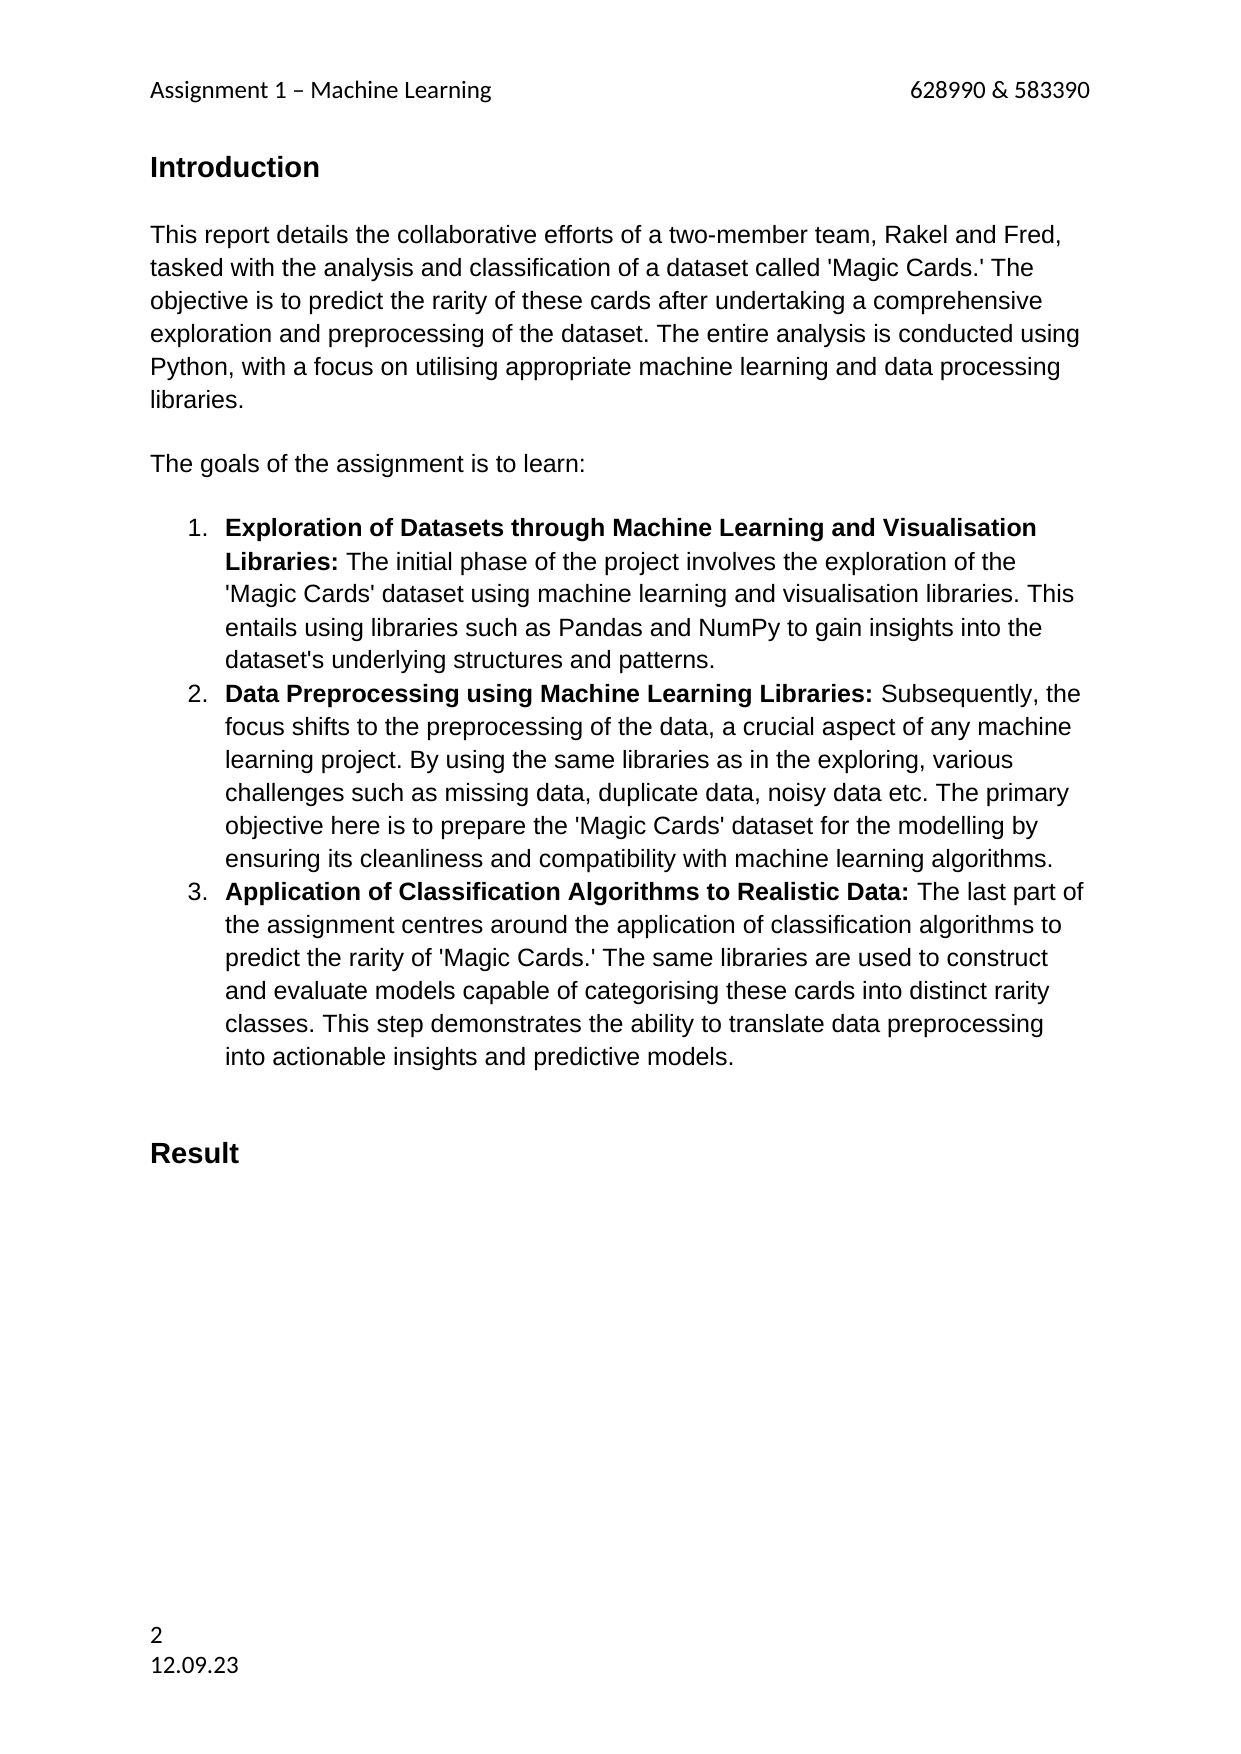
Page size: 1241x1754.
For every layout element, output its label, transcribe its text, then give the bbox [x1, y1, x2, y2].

text Introduction [150, 150, 1090, 183]
text This report details the collaborative efforts of a two-member team, Rakel and Fred, tasked with the analysis and classification of a dataset called 'Magic Cards.' The objective is to predict the rarity of these cards after undertaking a comprehensive exploration and preprocessing of the dataset. The entire analysis is conducted using Python, with a focus on utilising appropriate machine learning and data processing libraries. [150, 220, 1090, 414]
text 3. Application of Classification Algorithms to Realistic Data: The last part of the assignment centres around the application of classification algorithms to predict the rarity of 'Magic Cards.' The same libraries are used to construct and evaluate models capable of categorising these cards into distinct rarity classes. This step demonstrates the ability to translate data preprocessing into actionable insights and predictive models. [187, 877, 1090, 1071]
text The goals of the assignment is to learn: [150, 449, 1090, 478]
text 1. Exploration of Datasets through Machine Learning and Visualisation Libraries: The initial phase of the project involves the exploration of the 'Magic Cards' dataset using machine learning and visualisation libraries. This entails using libraries such as Pandas and NumPy to gain insights into the dataset's underlying structures and patterns. [187, 513, 1090, 674]
text Result [150, 1137, 1090, 1170]
text 2. Data Preprocessing using Machine Learning Libraries: Subsequently, the focus shifts to the preprocessing of the data, a crucial aspect of any machine learning project. By using the same libraries as in the exploring, various challenges such as missing data, duplicate data, noisy data etc. The primary objective here is to prepare the 'Magic Cards' dataset for the modelling by ensuring its cleanliness and compatibility with machine learning algorithms. [187, 678, 1090, 872]
